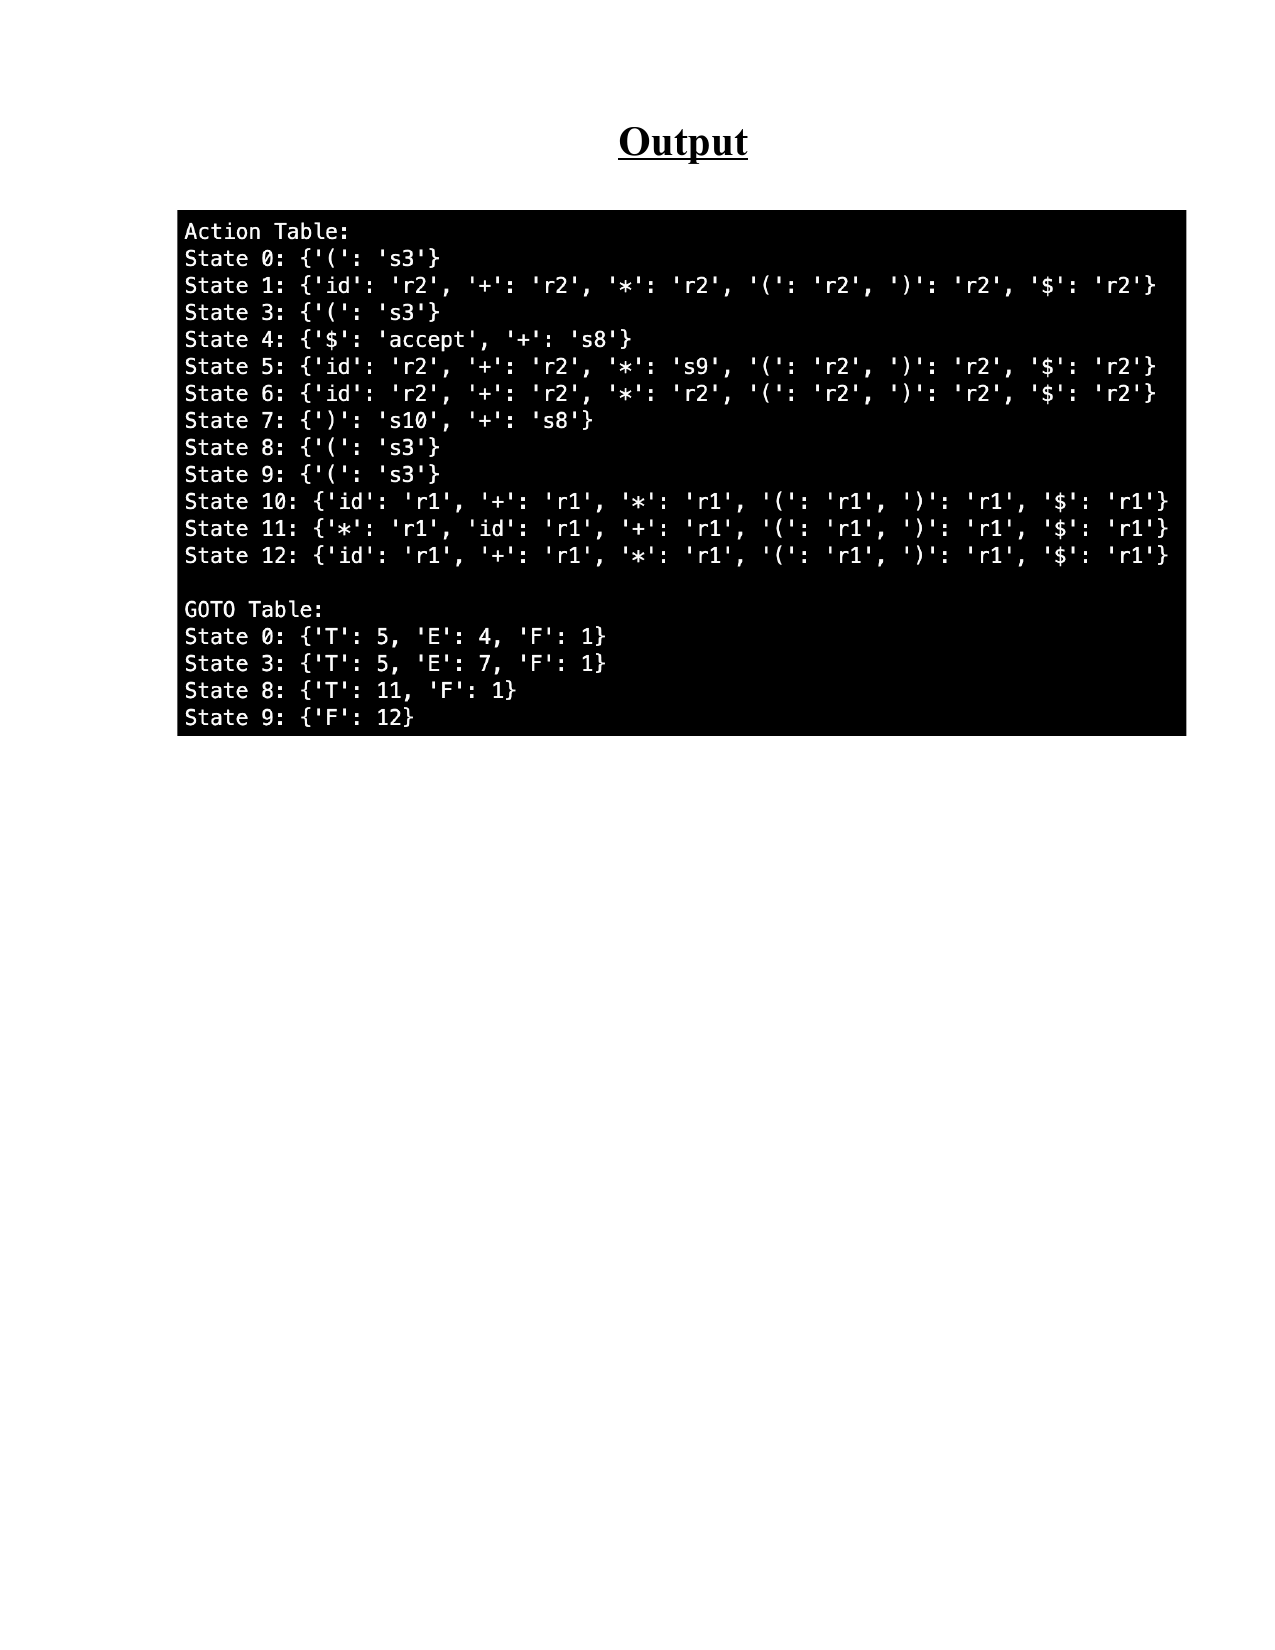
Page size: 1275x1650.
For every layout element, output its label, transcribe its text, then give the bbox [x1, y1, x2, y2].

text Output [177, 118, 1188, 164]
picture [177, 210, 1187, 736]
